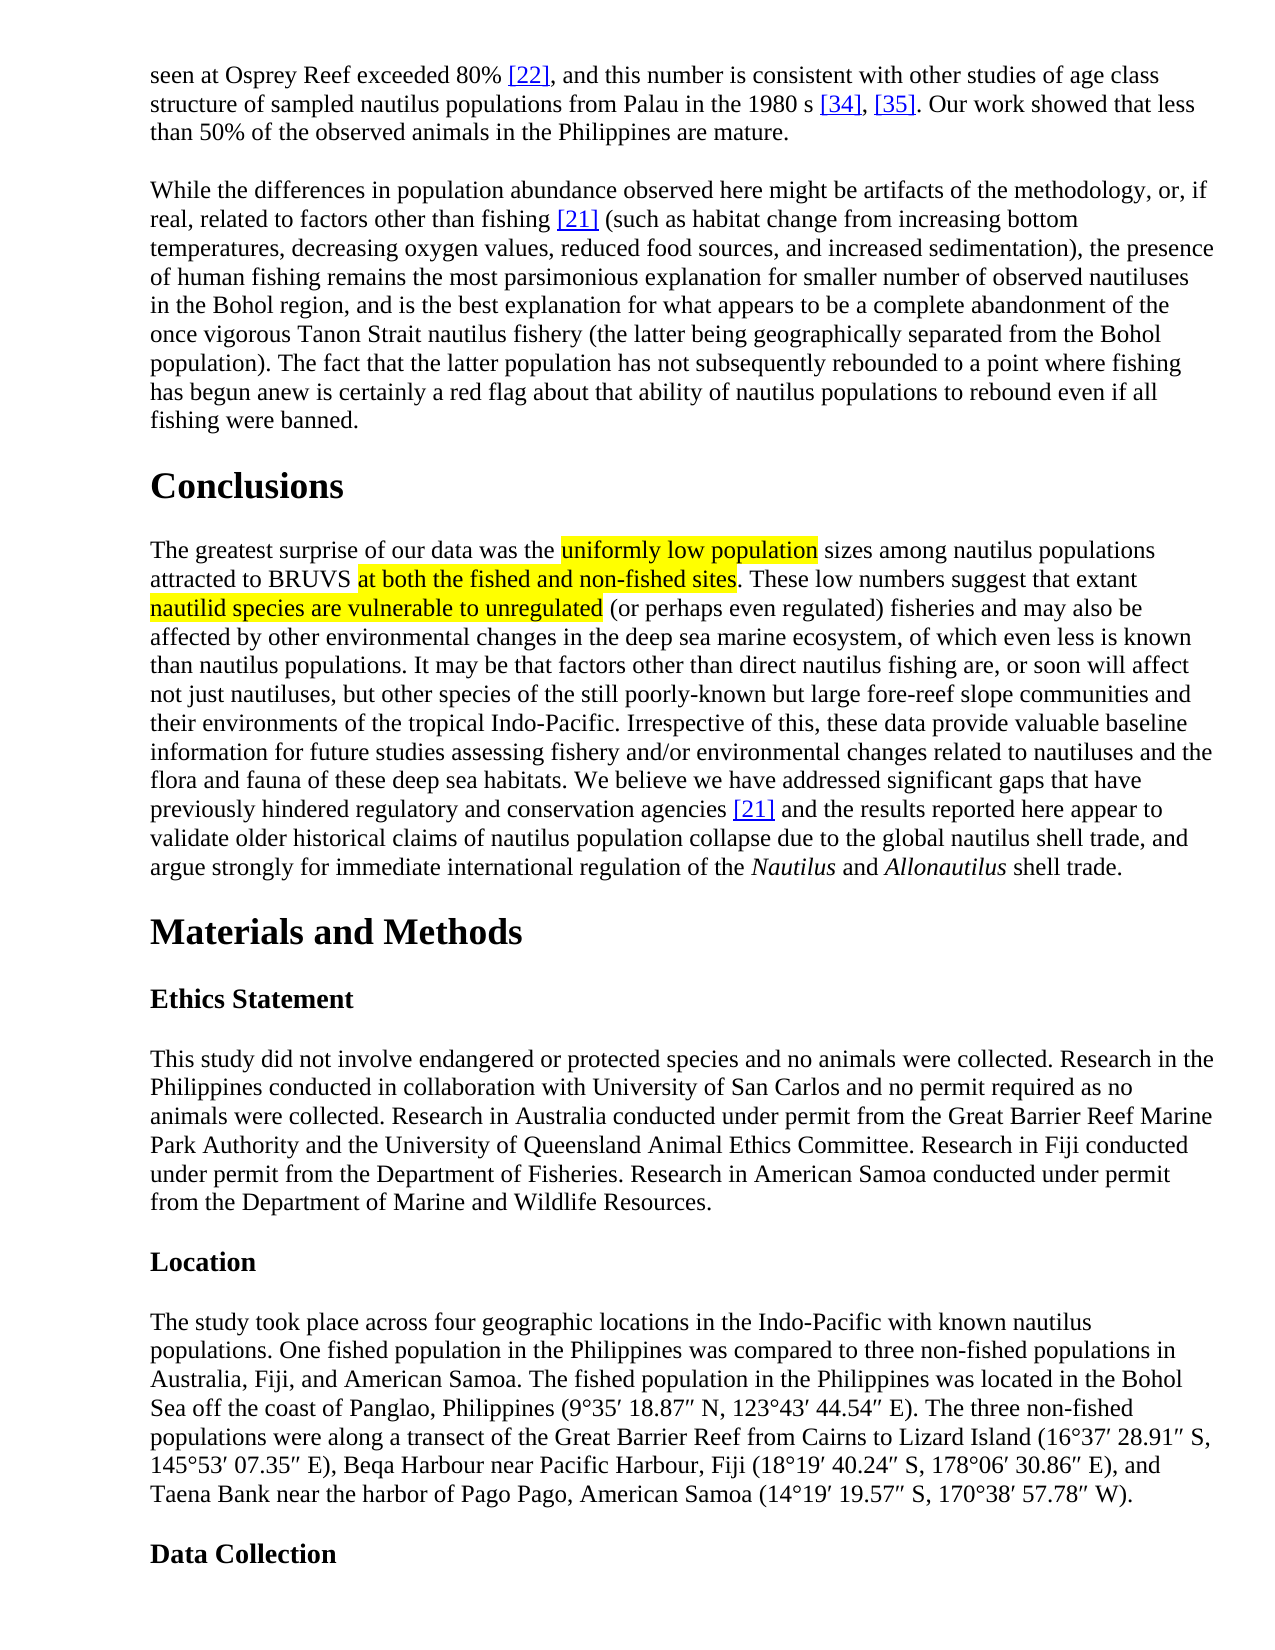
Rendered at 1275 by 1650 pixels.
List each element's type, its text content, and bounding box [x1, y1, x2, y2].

subtitle Data Collection [150, 1537, 1215, 1570]
subtitle Conclusions [150, 463, 1215, 506]
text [150, 60, 1215, 146]
subtitle Location [150, 1245, 1215, 1278]
text The study took place across four geographic locations in the Indo-Pacific with known nautilus populations. One fished population in the Philippines was compared to three non-fished populations in Australia, Fiji, and American Samoa. The fished population in the Philippines was located in the Bohol Sea off the coast of Panglao, Philippines (9°35′ 18.87″ N, 123°43′ 44.54″ E). The three non-fished populations were along a transect of the Great Barrier Reef from Cairns to Lizard Island (16°37′ 28.91″ S, 145°53′ 07.35″ E), Beqa Harbour near Pacific Harbour, Fiji (18°19′ 40.24″ S, 178°06′ 30.86″ E), and Taena Bank near the harbor of Pago Pago, American Samoa (14°19′ 19.57″ S, 170°38′ 57.78″ W). [150, 1307, 1215, 1508]
text While the differences in population abundance observed here might be artifacts of the methodology, or, if real, related to factors other than fishing [21] (such as habitat change from increasing bottom temperatures, decreasing oxygen values, reduced food sources, and increased sedimentation), the presence of human fishing remains the most parsimonious explanation for smaller number of observed nautiluses in the Bohol region, and is the best explanation for what appears to be a complete abandonment of the once vigorous Tanon Strait nautilus fishery (the latter being geographically separated from the Bohol population). The fact that the latter population has not subsequently rebounded to a point where fishing has begun anew is certainly a red flag about that ability of nautilus populations to rebound even if all fishing were banned. [150, 175, 1215, 434]
subtitle Ethics Statement [150, 982, 1215, 1014]
subtitle Materials and Methods [150, 910, 1215, 953]
text The greatest surprise of our data was the uniformly low population sizes among nautilus populations attracted to BRUVS at both the fished and non-fished sites. These low numbers suggest that extant nautilid species are vulnerable to unregulated (or perhaps even regulated) fisheries and may also be affected by other environmental changes in the deep sea marine ecosystem, of which even less is known than nautilus populations. It may be that factors other than direct nautilus fishing are, or soon will affect not just nautiluses, but other species of the still poorly-known but large fore-reef slope communities and their environments of the tropical Indo-Pacific. Irrespective of this, these data provide valuable baseline information for future studies assessing fishery and/or environmental changes related to nautiluses and the flora and fauna of these deep sea habitats. We believe we have addressed significant gaps that have previously hindered regulatory and conservation agencies [21] and the results reported here appear to validate older historical claims of nautilus population collapse due to the global nautilus shell trade, and argue strongly for immediate international regulation of the Nautilus and Allonautilus shell trade. [150, 536, 1215, 881]
text This study did not involve endangered or protected species and no animals were collected. Research in the Philippines conducted in collaboration with University of San Carlos and no permit required as no animals were collected. Research in Australia conducted under permit from the Great Barrier Reef Marine Park Authority and the University of Queensland Animal Ethics Committee. Research in Fiji conducted under permit from the Department of Fisheries. Research in American Samoa conducted under permit from the Department of Marine and Wildlife Resources. [150, 1044, 1215, 1216]
